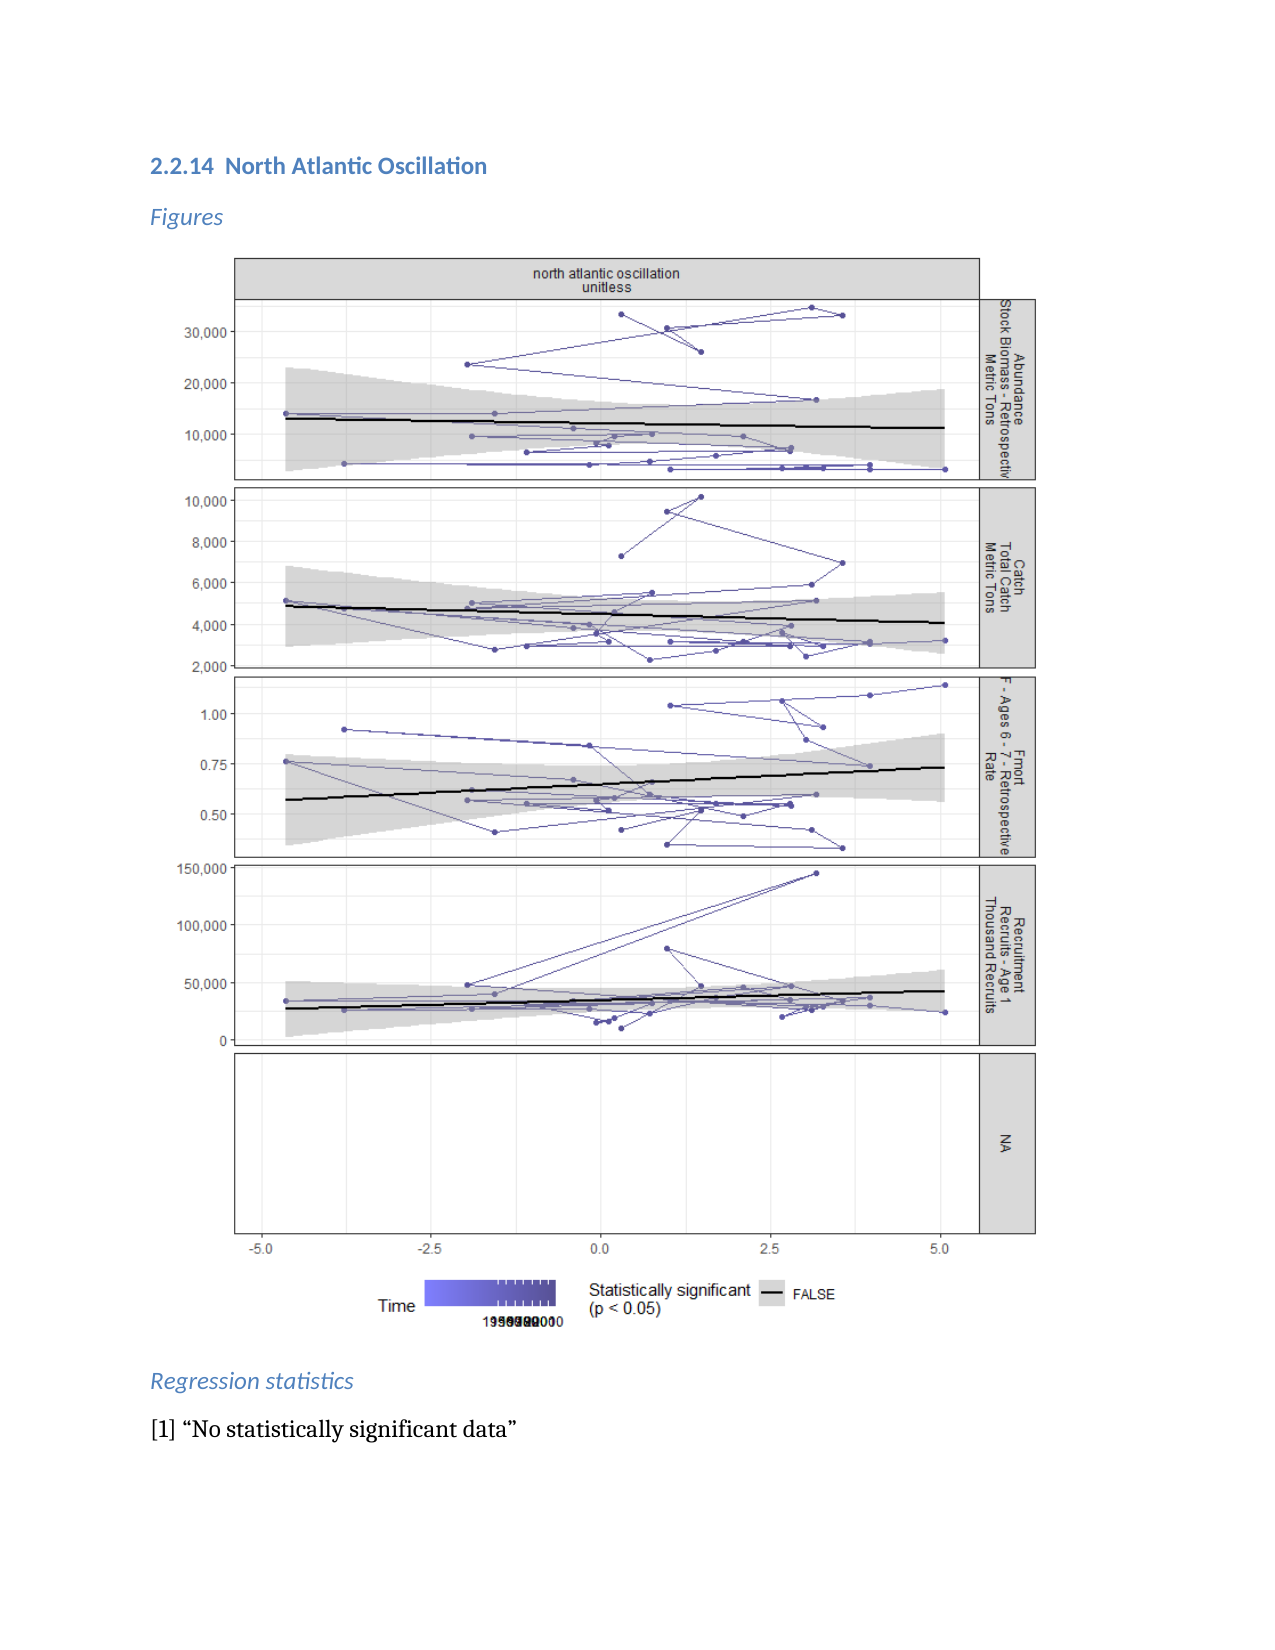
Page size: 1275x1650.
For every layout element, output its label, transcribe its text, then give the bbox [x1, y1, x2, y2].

subtitle Figures [150, 201, 1125, 232]
subtitle Regression statistics [150, 1365, 1125, 1396]
subtitle 2.2.14 North Atlantic Oscillation [150, 150, 1125, 181]
picture [168, 250, 1044, 1345]
text [1] “No statistically significant data” [150, 1414, 1125, 1443]
